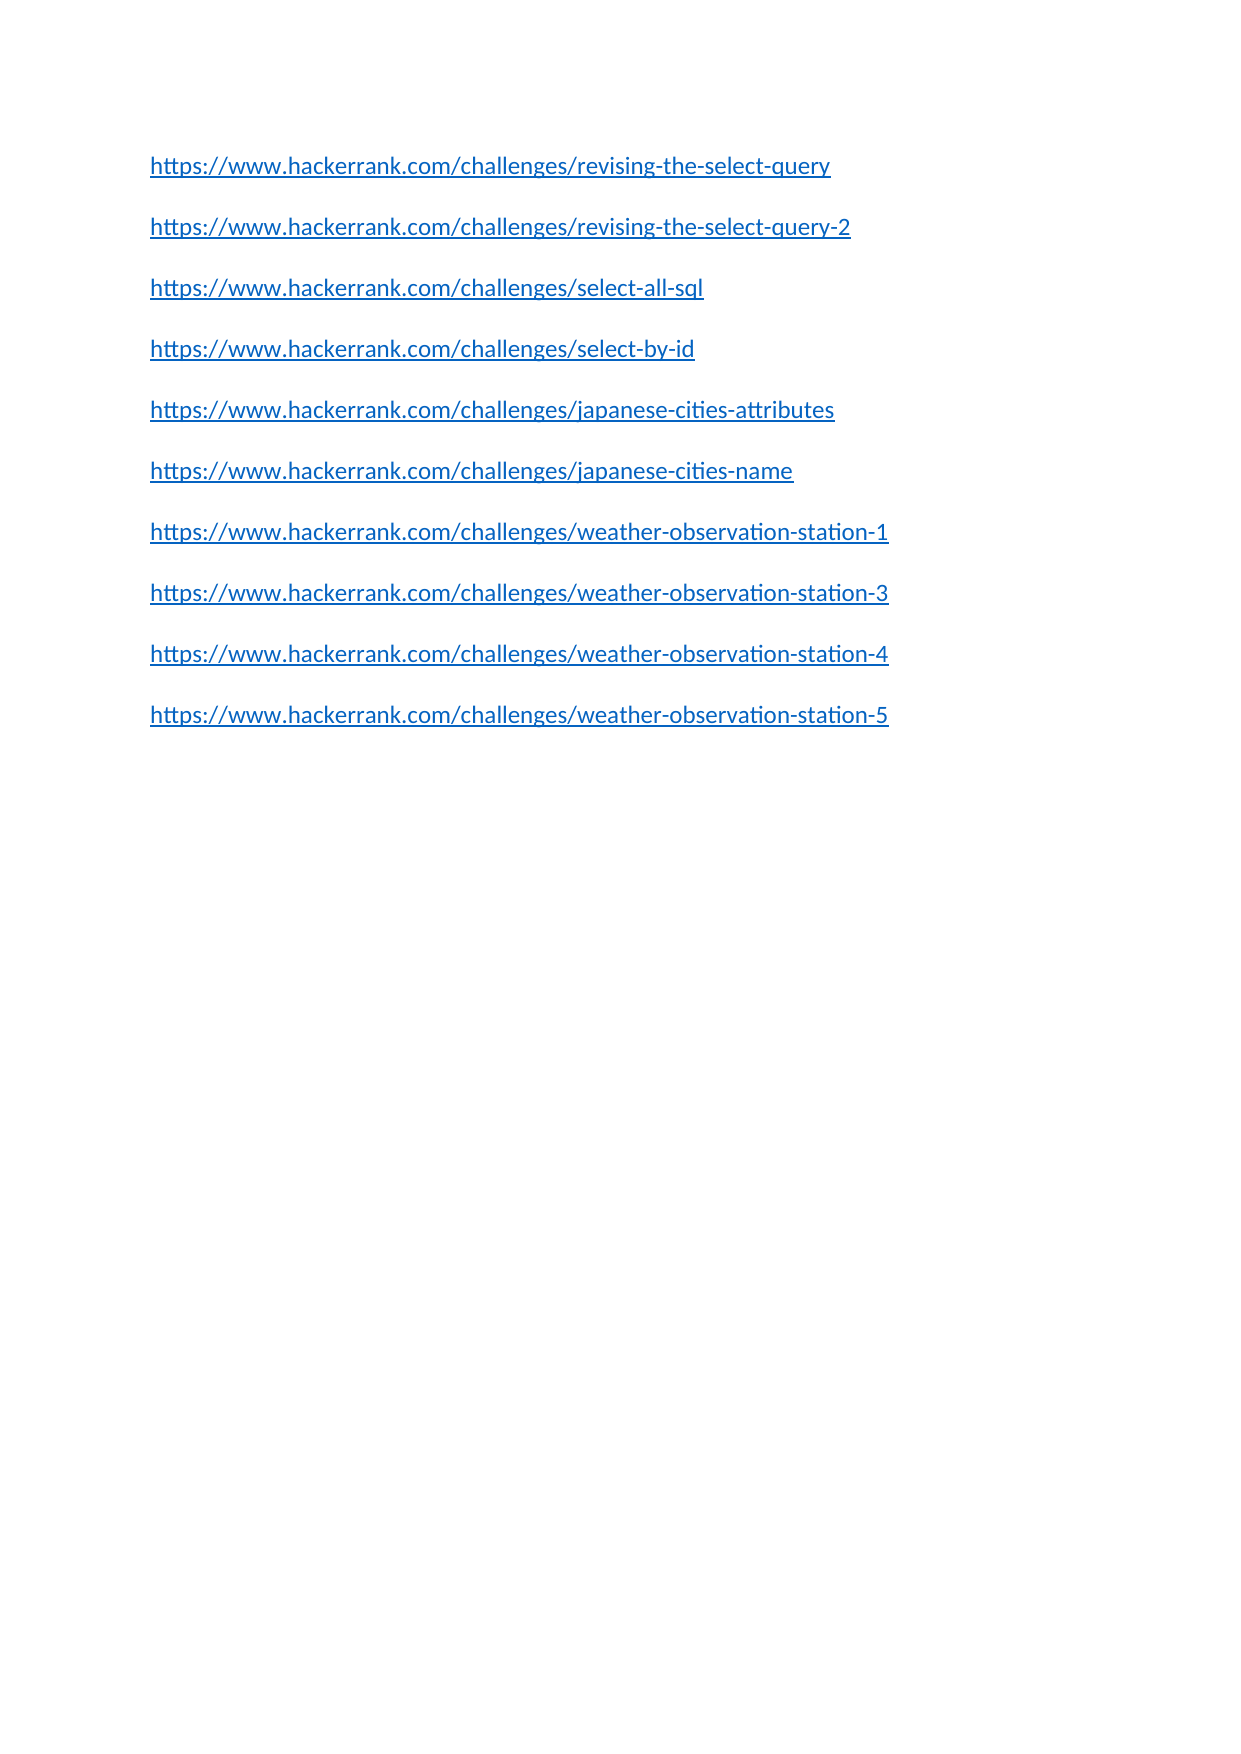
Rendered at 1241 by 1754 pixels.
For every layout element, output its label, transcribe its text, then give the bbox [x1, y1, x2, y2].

text https://www.hackerrank.com/challenges/revising-the-select-query [150, 150, 1090, 181]
text https://www.hackerrank.com/challenges/weather-observation-station-1 [150, 516, 1090, 547]
text https://www.hackerrank.com/challenges/select-all-sql [150, 272, 1090, 303]
text https://www.hackerrank.com/challenges/japanese-cities-name [150, 455, 1090, 486]
text https://www.hackerrank.com/challenges/revising-the-select-query-2 [150, 211, 1090, 242]
text https://www.hackerrank.com/challenges/weather-observation-station-5 [150, 699, 1090, 730]
text https://www.hackerrank.com/challenges/weather-observation-station-3 [150, 577, 1090, 608]
text https://www.hackerrank.com/challenges/japanese-cities-attributes [150, 394, 1090, 425]
text https://www.hackerrank.com/challenges/weather-observation-station-4 [150, 638, 1090, 669]
text https://www.hackerrank.com/challenges/select-by-id [150, 333, 1090, 364]
